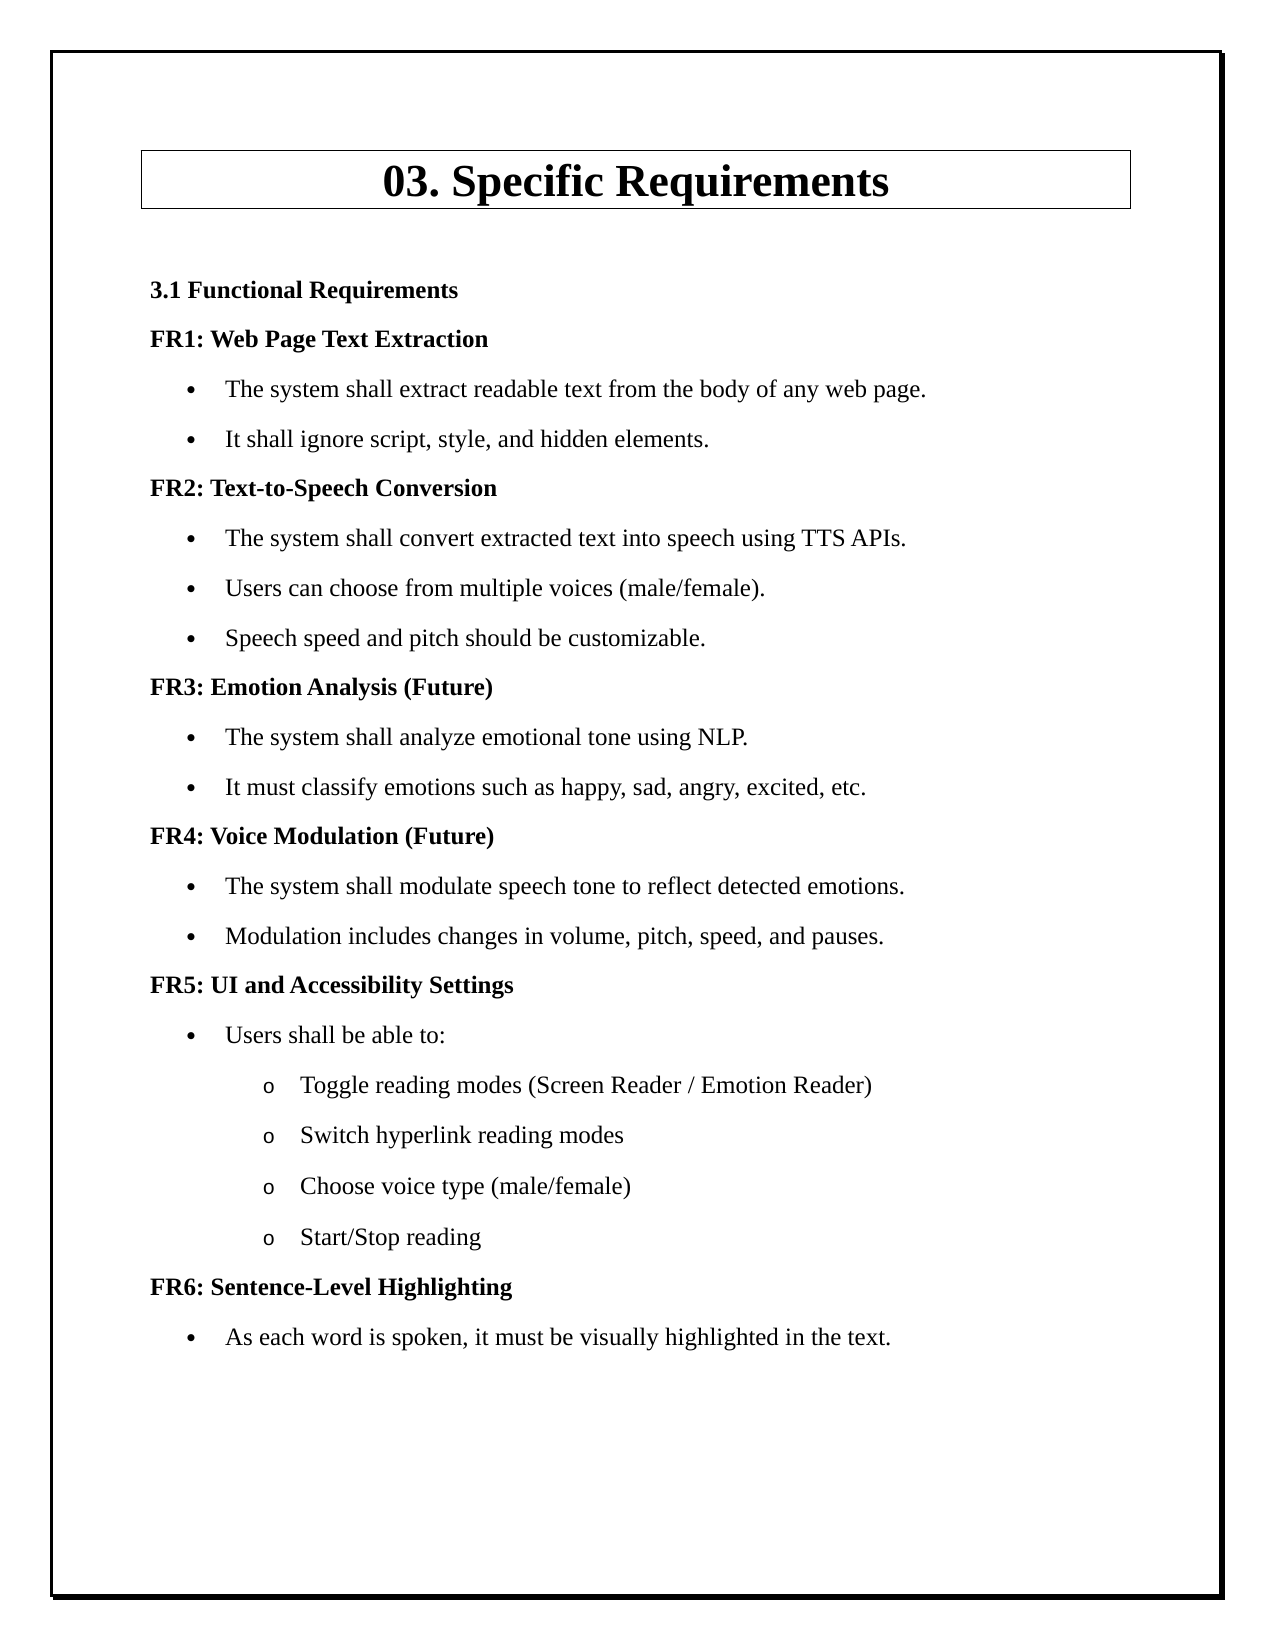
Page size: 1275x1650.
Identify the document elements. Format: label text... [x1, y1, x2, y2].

list As each word is spoken, it must be visually highlighted in the text. [187, 1322, 1122, 1351]
list Users can choose from multiple voices (male/female). [187, 573, 1122, 602]
list It shall ignore script, style, and hidden elements. [187, 424, 1122, 453]
text FR6: Sentence-Level Highlighting [150, 1272, 1122, 1301]
list The system shall analyze emotional tone using NLP. [187, 722, 1122, 751]
list Speech speed and pitch should be customizable. [187, 623, 1122, 651]
list Toggle reading modes (Screen Reader / Emotion Reader) [262, 1070, 1122, 1099]
text FR2: Text-to-Speech Conversion [150, 473, 1122, 502]
text FR1: Web Page Text Extraction [150, 324, 1122, 353]
text FR4: Voice Modulation (Future) [150, 821, 1122, 850]
text FR3: Emotion Analysis (Future) [150, 672, 1122, 701]
list Start/Stop reading [262, 1222, 1122, 1251]
list The system shall extract readable text from the body of any web page. [187, 374, 1122, 403]
list Choose voice type (male/female) [262, 1171, 1122, 1201]
text 3.1 Functional Requirements [150, 275, 1122, 303]
list The system shall modulate speech tone to reflect detected emotions. [187, 871, 1122, 900]
list Users shall be able to: [187, 1020, 1122, 1049]
list Modulation includes changes in volume, pitch, speed, and pauses. [187, 921, 1122, 949]
list Switch hyperlink reading modes [262, 1120, 1122, 1150]
list It must classify emotions such as happy, sad, angry, excited, etc. [187, 772, 1122, 800]
subtitle 03. Specific Requirements [142, 151, 1130, 208]
text FR5: UI and Accessibility Settings [150, 970, 1122, 999]
list The system shall convert extracted text into speech using TTS APIs. [187, 523, 1122, 552]
